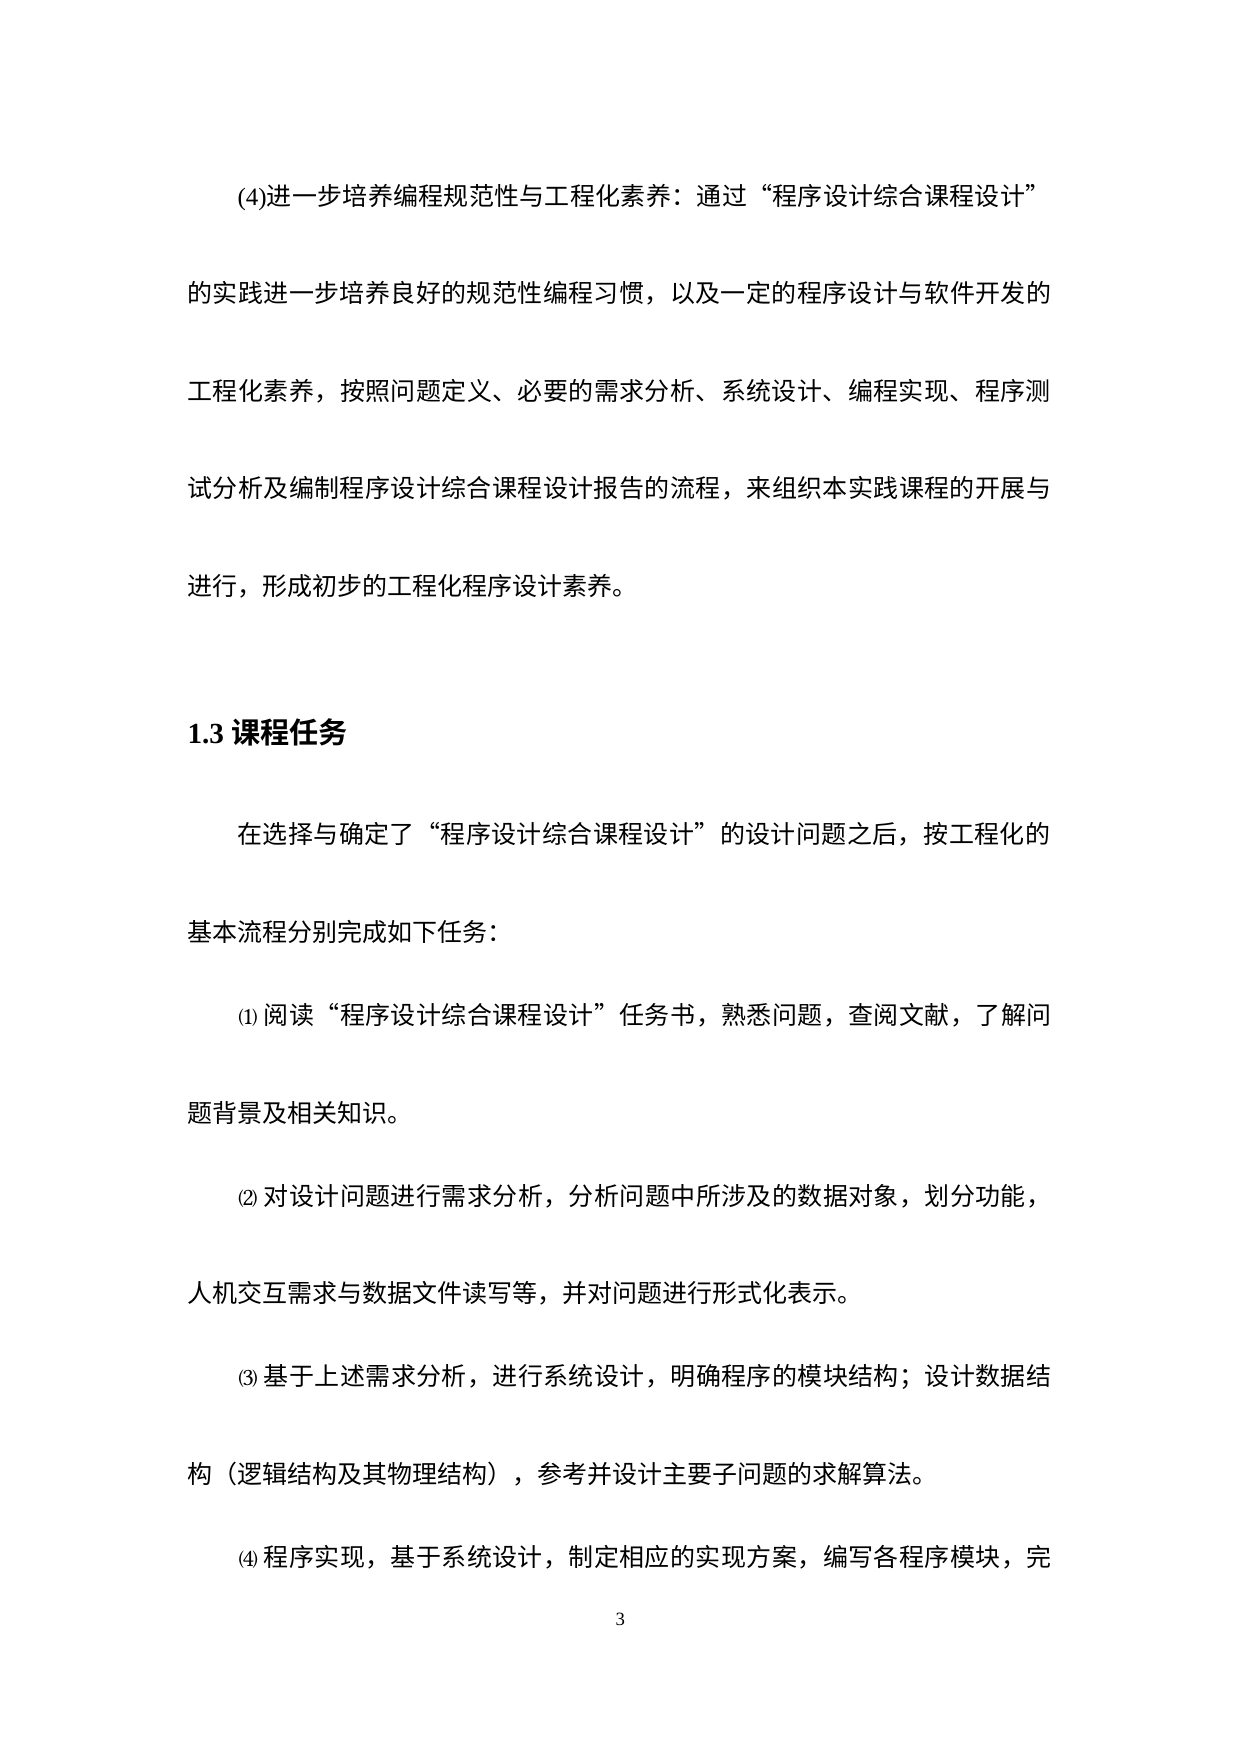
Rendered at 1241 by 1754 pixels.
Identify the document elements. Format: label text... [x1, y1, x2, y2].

text (4)进一步培养编程规范性与工程化素养：通过“程序设计综合课程设计”的实践进一步培养良好的规范性编程习惯，以及一定的程序设计与软件开发的工程化素养，按照问题定义、必要的需求分析、系统设计、编程实现、程序测试分析及编制程序设计综合课程设计报告的流程，来组织本实践课程的开展与进行，形成初步的工程化程序设计素养。 [187, 162, 1053, 617]
text ⑴阅读“程序设计综合课程设计”任务书，熟悉问题，查阅文献，了解问题背景及相关知识。 [187, 981, 1053, 1144]
text ⑶基于上述需求分析，进行系统设计，明确程序的模块结构；设计数据结构（逻辑结构及其物理结构），参考并设计主要子问题的求解算法。 [187, 1342, 1053, 1505]
subtitle 1.3 课程任务 [187, 698, 1053, 763]
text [187, 1523, 1053, 1588]
text 在选择与确定了“程序设计综合课程设计”的设计问题之后，按工程化的基本流程分别完成如下任务： [187, 801, 1053, 963]
text ⑵对设计问题进行需求分析，分析问题中所涉及的数据对象，划分功能，人机交互需求与数据文件读写等，并对问题进行形式化表示。 [187, 1162, 1053, 1324]
